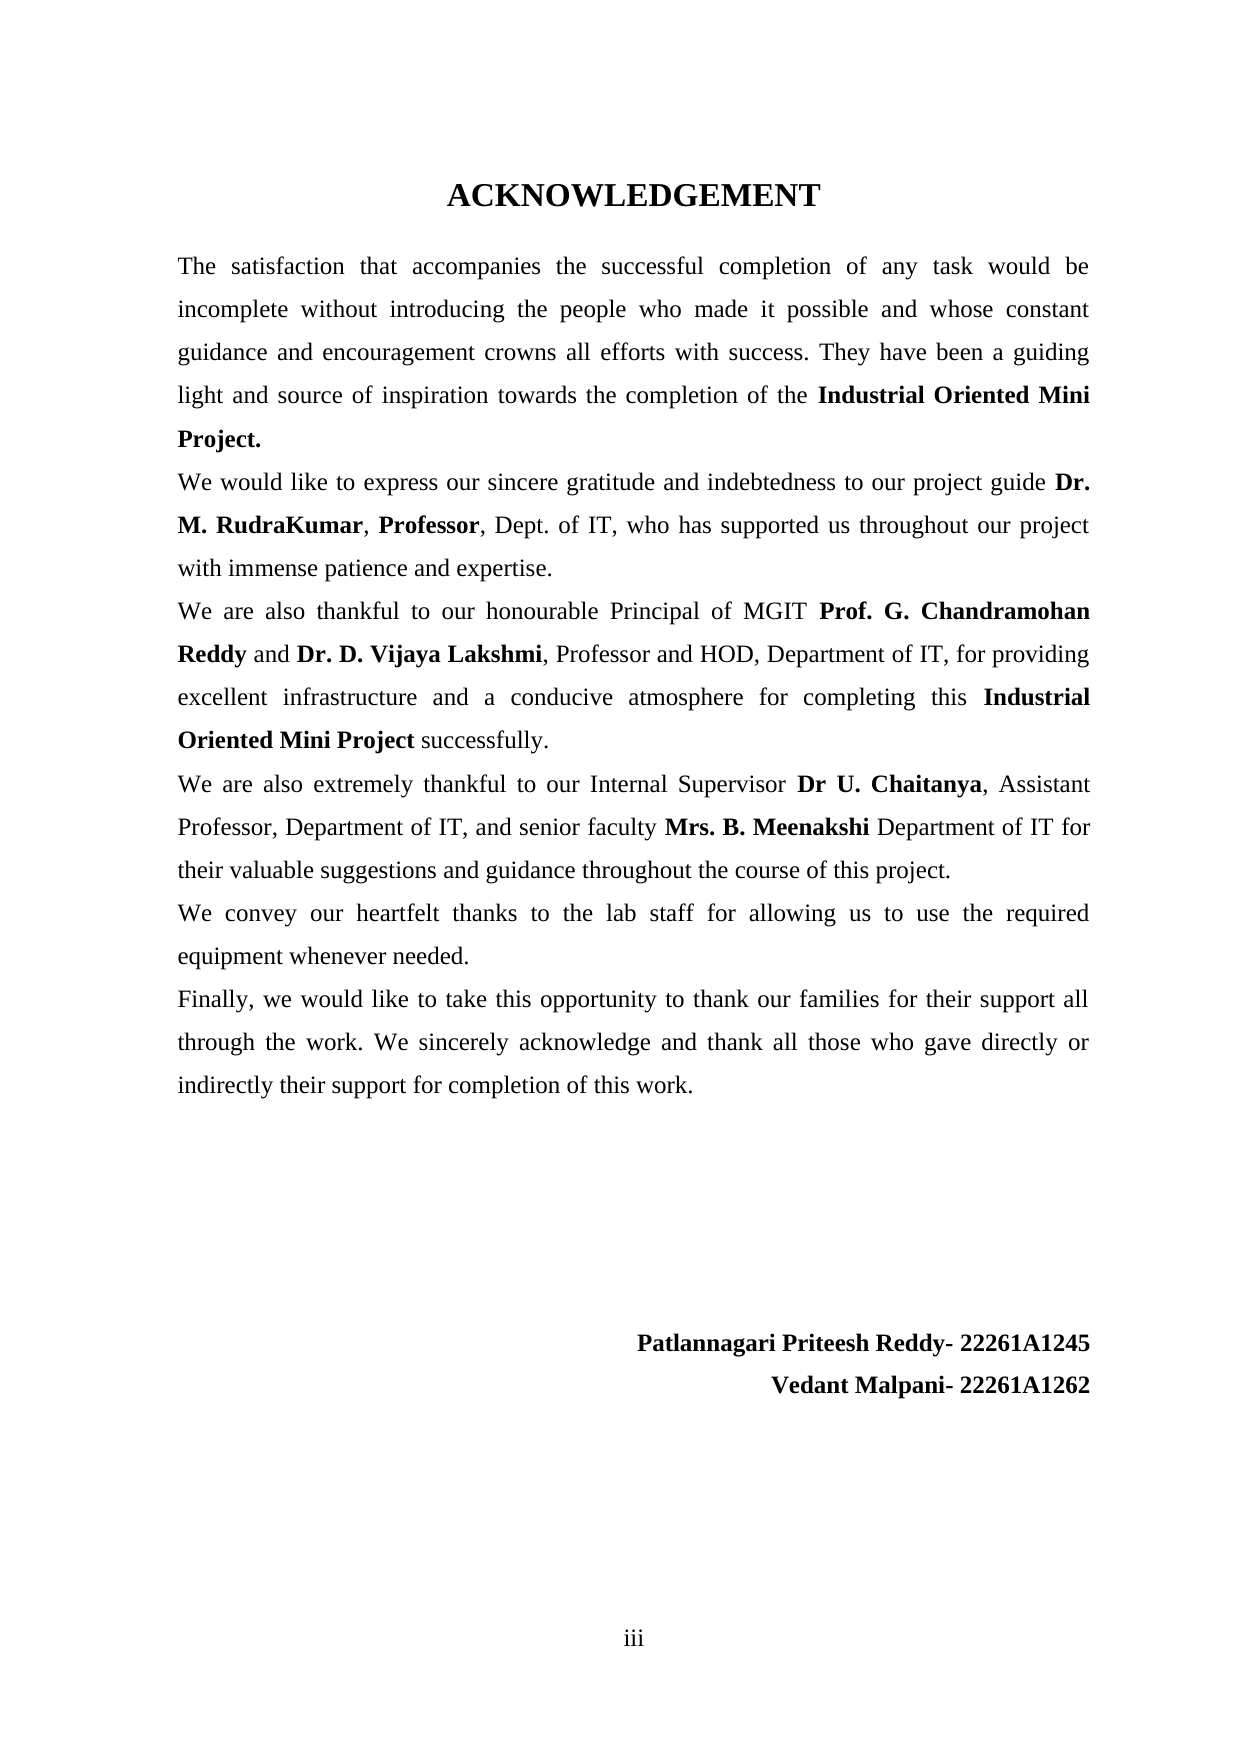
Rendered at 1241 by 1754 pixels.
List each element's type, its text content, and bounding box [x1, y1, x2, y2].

text Finally, we would like to take this opportunity to thank our families for their support all through the work. We sincerely acknowledge and thank all those who gave directly or indirectly their support for completion of this work. [177, 984, 1090, 1099]
text We are also thankful to our honourable Principal of MGIT Prof. G. Chandramohan Reddy and Dr. D. Vijaya Lakshmi, Professor and HOD, Department of IT, for providing excellent infrastructure and a conducive atmosphere for completing this Industrial Oriented Mini Project successfully. [177, 596, 1090, 754]
text Patlannagari Priteesh Reddy- 22261A1245 [177, 1328, 1090, 1357]
text ACKNOWLEDGEMENT [177, 175, 1090, 213]
text We are also extremely thankful to our Internal Supervisor Dr U. Chaitanya, Assistant Professor, Department of IT, and senior faculty Mrs. B. Meenakshi Department of IT for their valuable suggestions and guidance throughout the course of this project. [177, 769, 1090, 884]
text The satisfaction that accompanies the successful completion of any task would be incomplete without introducing the people who made it possible and whose constant guidance and encouragement crowns all efforts with success. They have been a guiding light and source of inspiration towards the completion of the Industrial Oriented Mini Project. [177, 251, 1090, 452]
text We would like to express our sincere gratitude and indebtedness to our project guide Dr. M. RudraKumar, Professor, Dept. of IT, who has supported us throughout our project with immense patience and expertise. [177, 467, 1090, 582]
text Vedant Malpani- 22261A1262 [177, 1370, 1090, 1399]
text We convey our heartfelt thanks to the lab staff for allowing us to use the required equipment whenever needed. [177, 898, 1090, 970]
